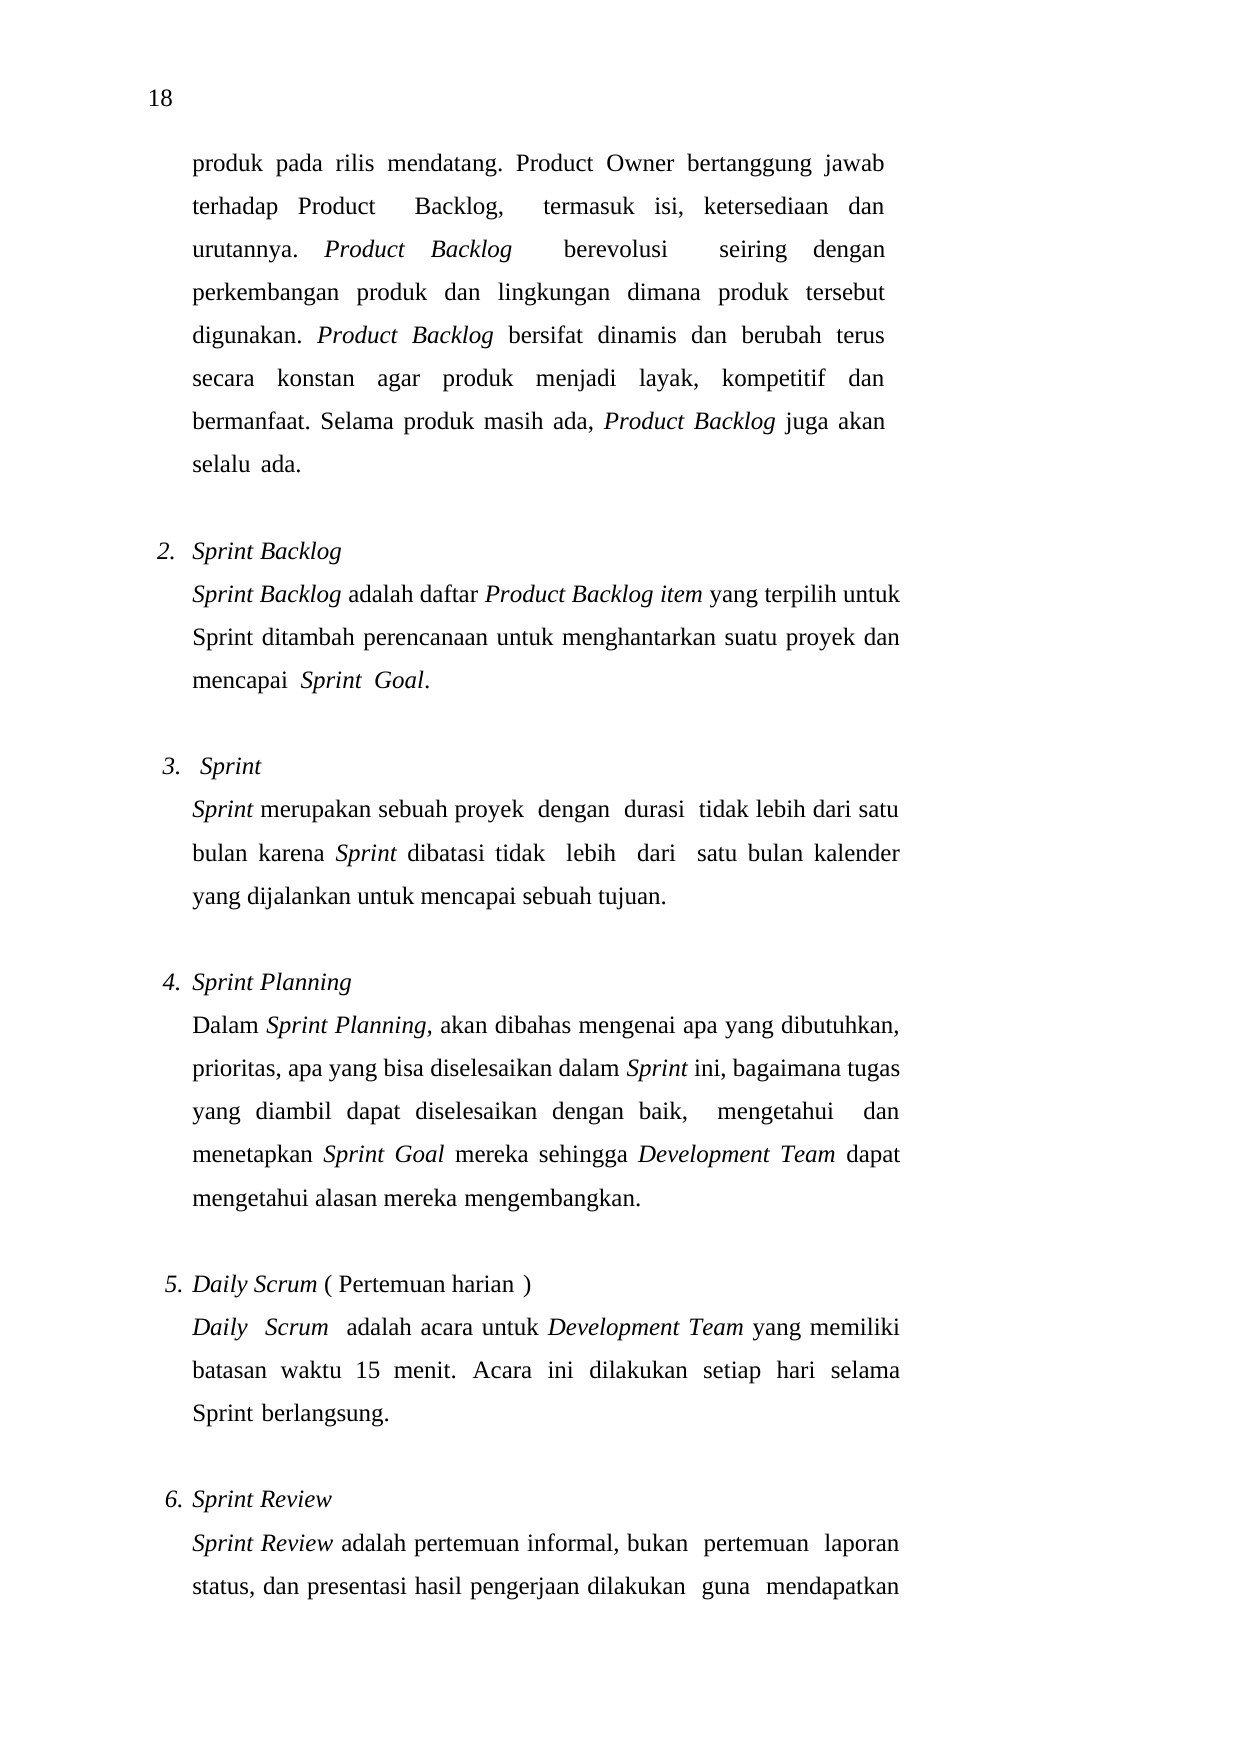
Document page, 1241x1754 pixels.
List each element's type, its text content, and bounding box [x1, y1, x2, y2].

text Sprint merupakan sebuah proyek dengan durasi tidak lebih dari satu bulan karena Sprint dibatasi tidak lebih dari satu bulan kalender yang dijalankan untuk mencapai sebuah tujuan. [192, 794, 900, 909]
list Sprint Review [164, 1484, 900, 1513]
list Sprint Planning [162, 967, 900, 996]
text 3. Sprint [162, 751, 900, 780]
list Sprint Backlog [157, 536, 885, 564]
text Dalam Sprint Planning, akan dibahas mengenai apa yang dibutuhkan, prioritas, apa yang bisa diselesaikan dalam Sprint ini, bagaimana tugas yang diambil dapat diselesaikan dengan baik, mengetahui dan menetapkan Sprint Goal mereka sehingga Development Team dapat mengetahui alasan mereka mengembangkan. [192, 1010, 900, 1211]
text Daily Scrum adalah acara untuk Development Team yang memiliki batasan waktu 15 menit. Acara ini dilakukan setiap hari selama Sprint berlangsung. [192, 1312, 900, 1427]
list Daily Scrum ( Pertemuan harian ) [164, 1269, 900, 1298]
text Sprint Backlog adalah daftar Product Backlog item yang terpilih untuk Sprint ditambah perencanaan untuk menghantarkan suatu proyek dan mencapai Sprint Goal. [192, 579, 900, 694]
